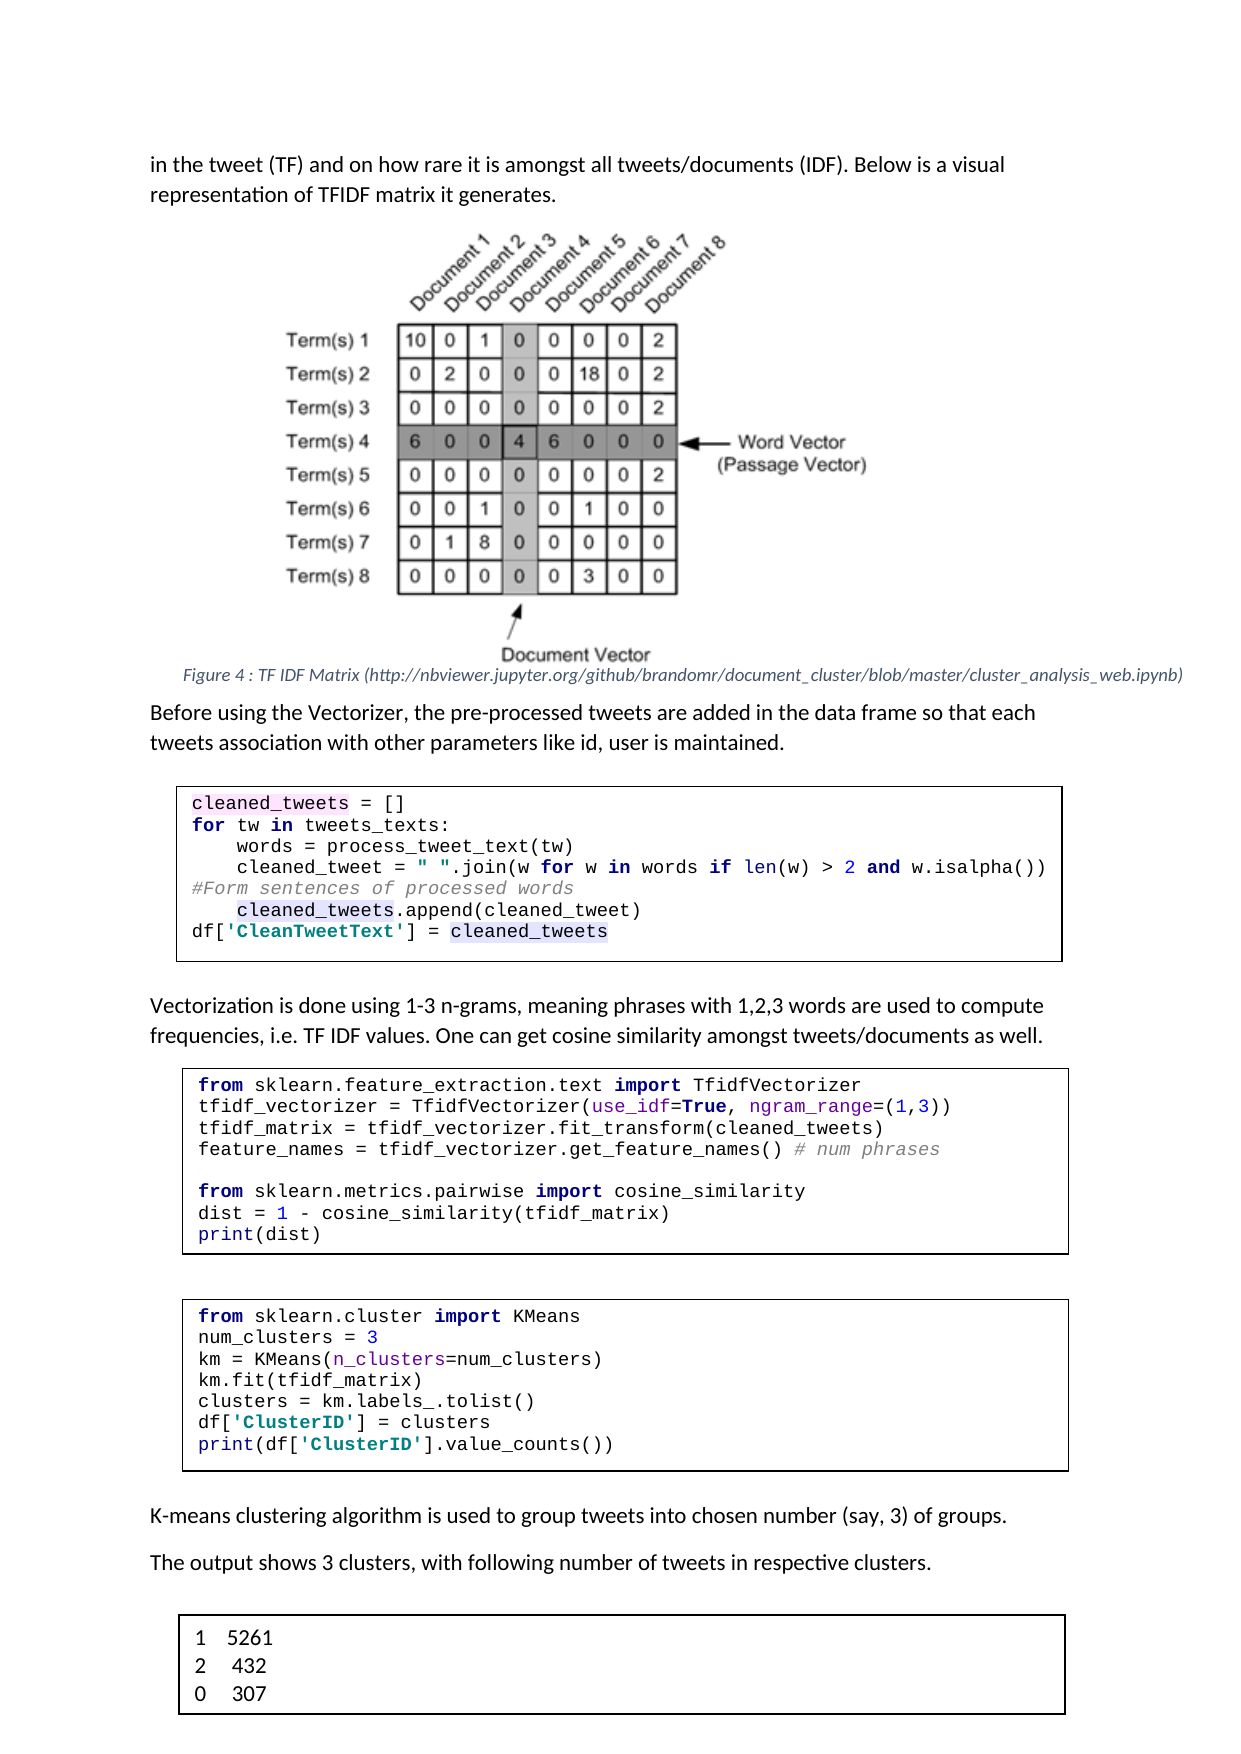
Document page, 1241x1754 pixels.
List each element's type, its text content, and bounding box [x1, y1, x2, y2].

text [150, 150, 1090, 208]
text Before using the Vectorizer, the pre-processed tweets are added in the data frame so that each tweets association with other parameters like id, user is maintained. [150, 649, 1090, 756]
text Vectorization is done using 1-3 n-grams, meaning phrases with 1,2,3 words are used to compute frequencies, i.e. TF IDF values. One can get cosine similarity amongst tweets/documents as well. [150, 775, 1090, 1049]
text The output shows 3 clusters, with following number of tweets in respective clusters. [150, 1548, 1090, 1576]
text K-means clustering algorithm is used to group tweets into chosen number (say, 3) of groups. [150, 1068, 1090, 1529]
picture [278, 227, 874, 663]
